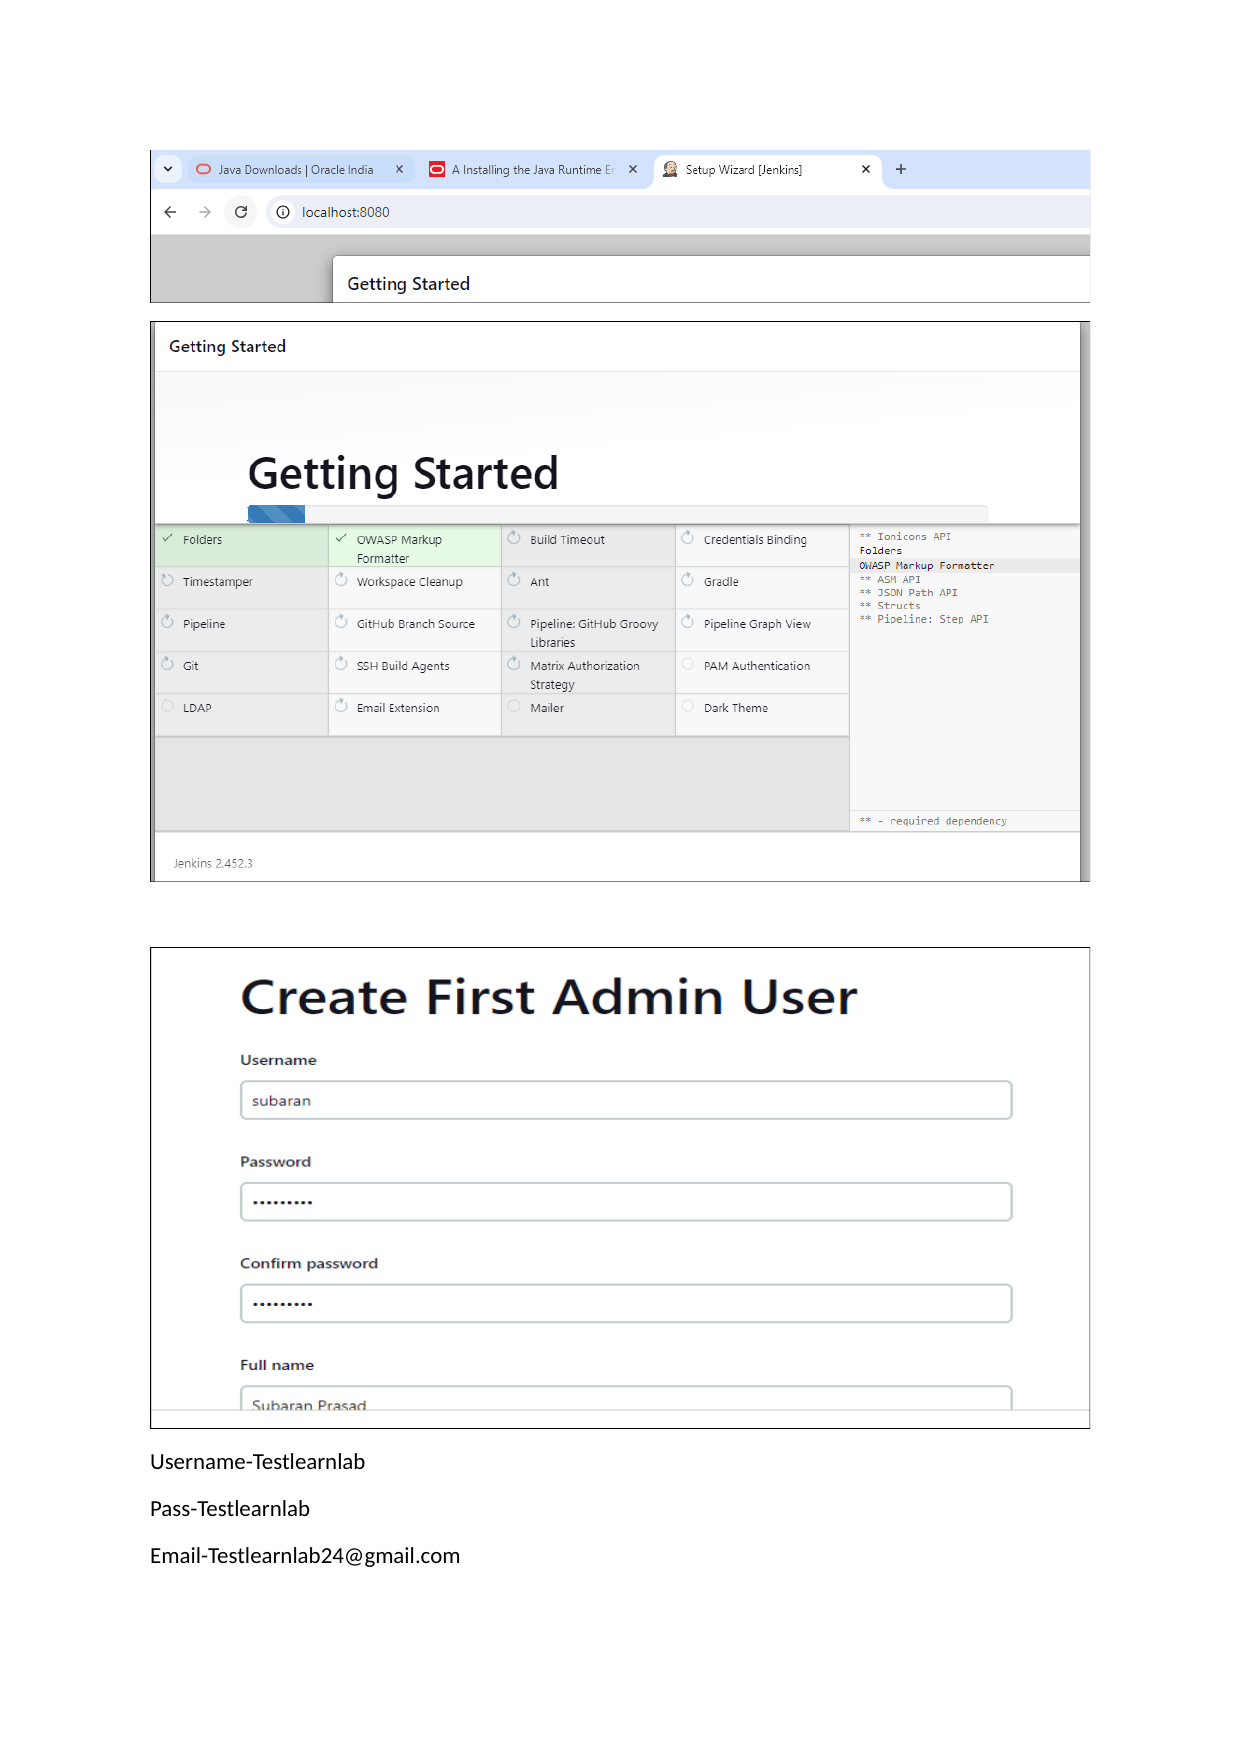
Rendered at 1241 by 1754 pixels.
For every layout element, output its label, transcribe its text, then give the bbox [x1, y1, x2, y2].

text Pass-Testlearnlab [150, 1494, 1090, 1522]
picture [150, 947, 1091, 1429]
text Username-Testlearnlab [150, 1447, 1090, 1475]
picture [150, 321, 1091, 882]
picture [150, 150, 1091, 303]
text Email-Testlearnlab24@gmail.com [150, 1541, 1090, 1569]
